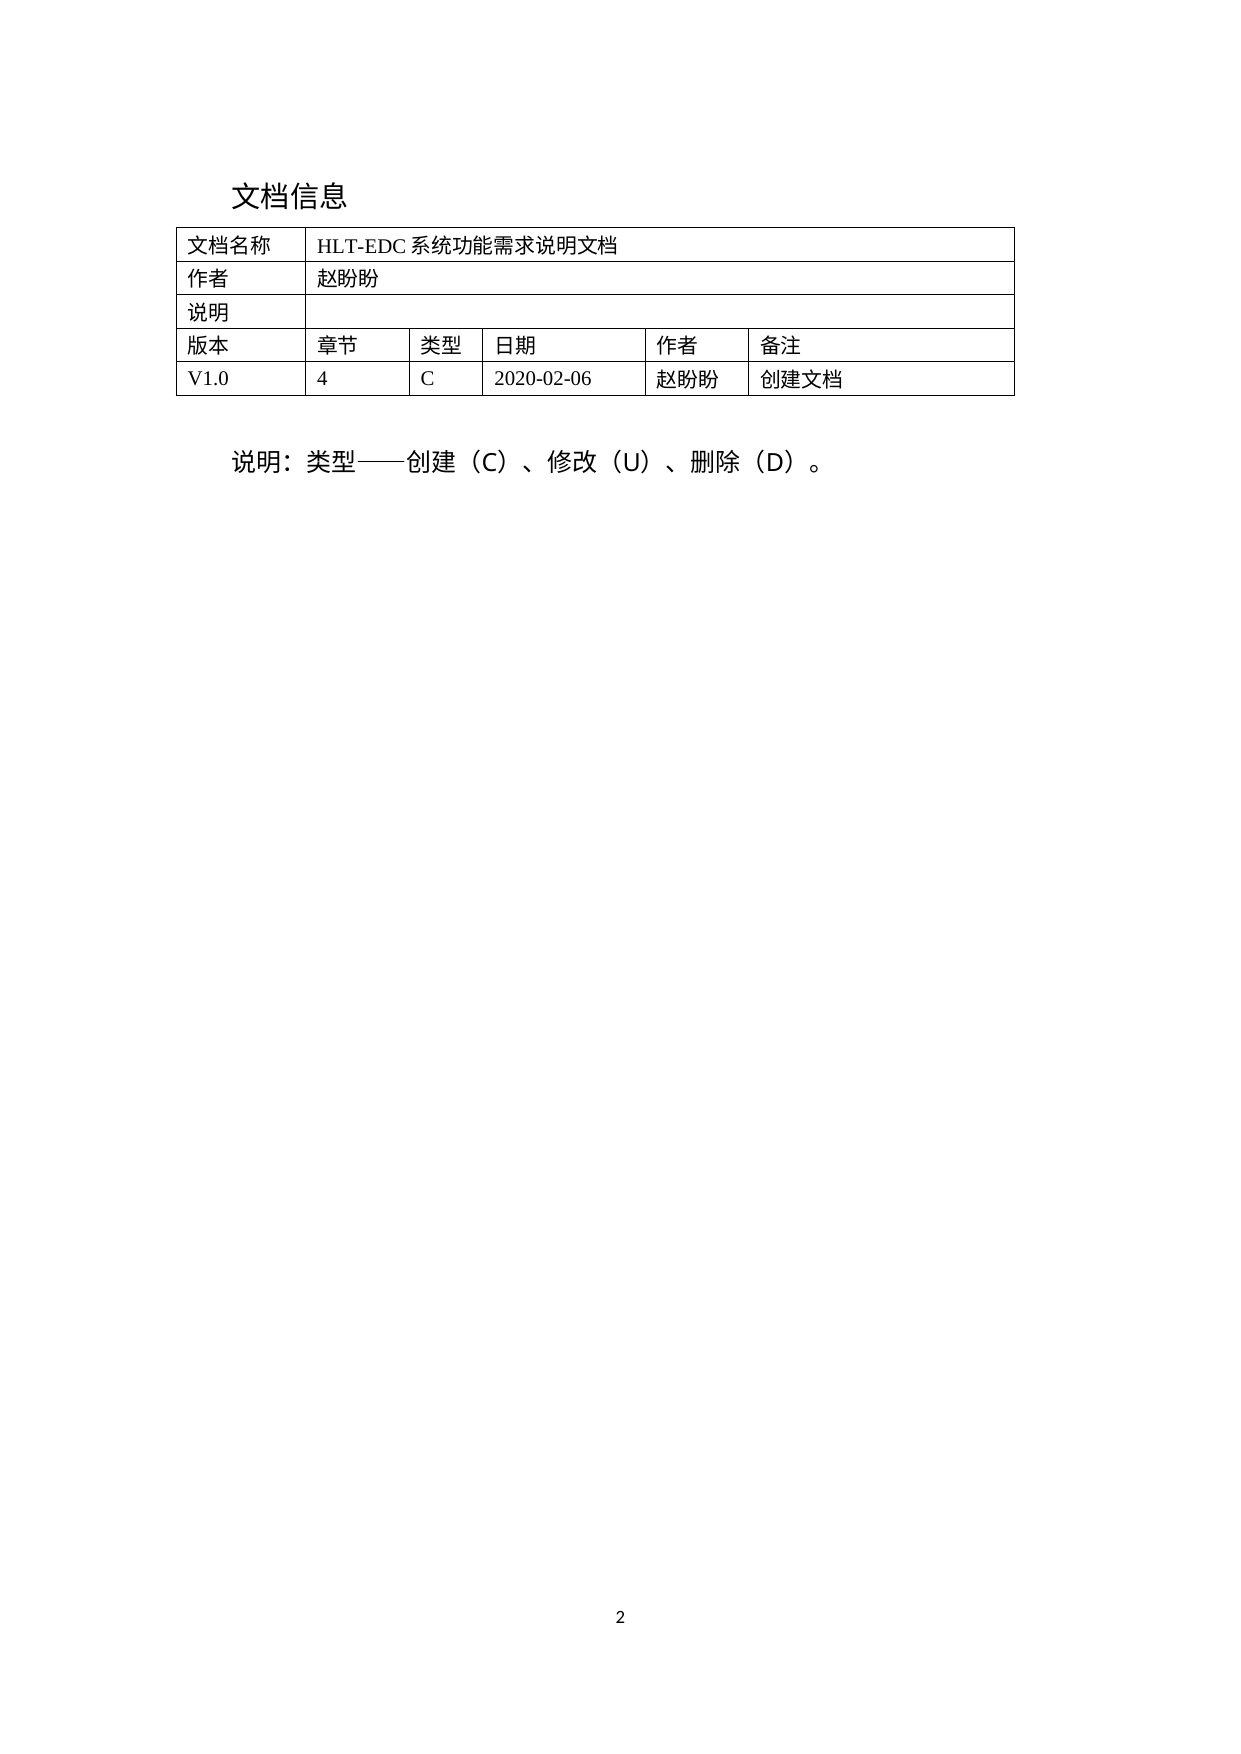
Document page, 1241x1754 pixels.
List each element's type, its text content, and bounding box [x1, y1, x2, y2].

table_cell 作者 [177, 262, 305, 294]
table_cell 赵盼盼 [646, 362, 748, 395]
table_cell 章节 [306, 329, 409, 361]
table_cell 创建文档 [749, 362, 1014, 395]
text 说明：类型——创建（C）、修改（U）、删除（D）。 [231, 428, 1009, 493]
table_cell [306, 295, 1014, 328]
table_header 文档名称 [177, 228, 305, 261]
table_cell C [410, 362, 482, 395]
table_cell 作者 [646, 329, 748, 361]
table_cell V1.0 [177, 362, 305, 395]
table_cell 类型 [410, 329, 482, 361]
table_cell 赵盼盼 [306, 262, 1014, 294]
table_cell 说明 [177, 295, 305, 328]
table_cell 版本 [177, 329, 305, 361]
table_cell 4 [306, 362, 409, 395]
table_cell 2020-02-06 [483, 362, 645, 395]
table_cell 备注 [749, 329, 1014, 361]
table_cell 日期 [483, 329, 645, 361]
table_header HLT-EDC系统功能需求说明文档 [306, 228, 1014, 261]
text 文档信息 [231, 162, 1009, 227]
